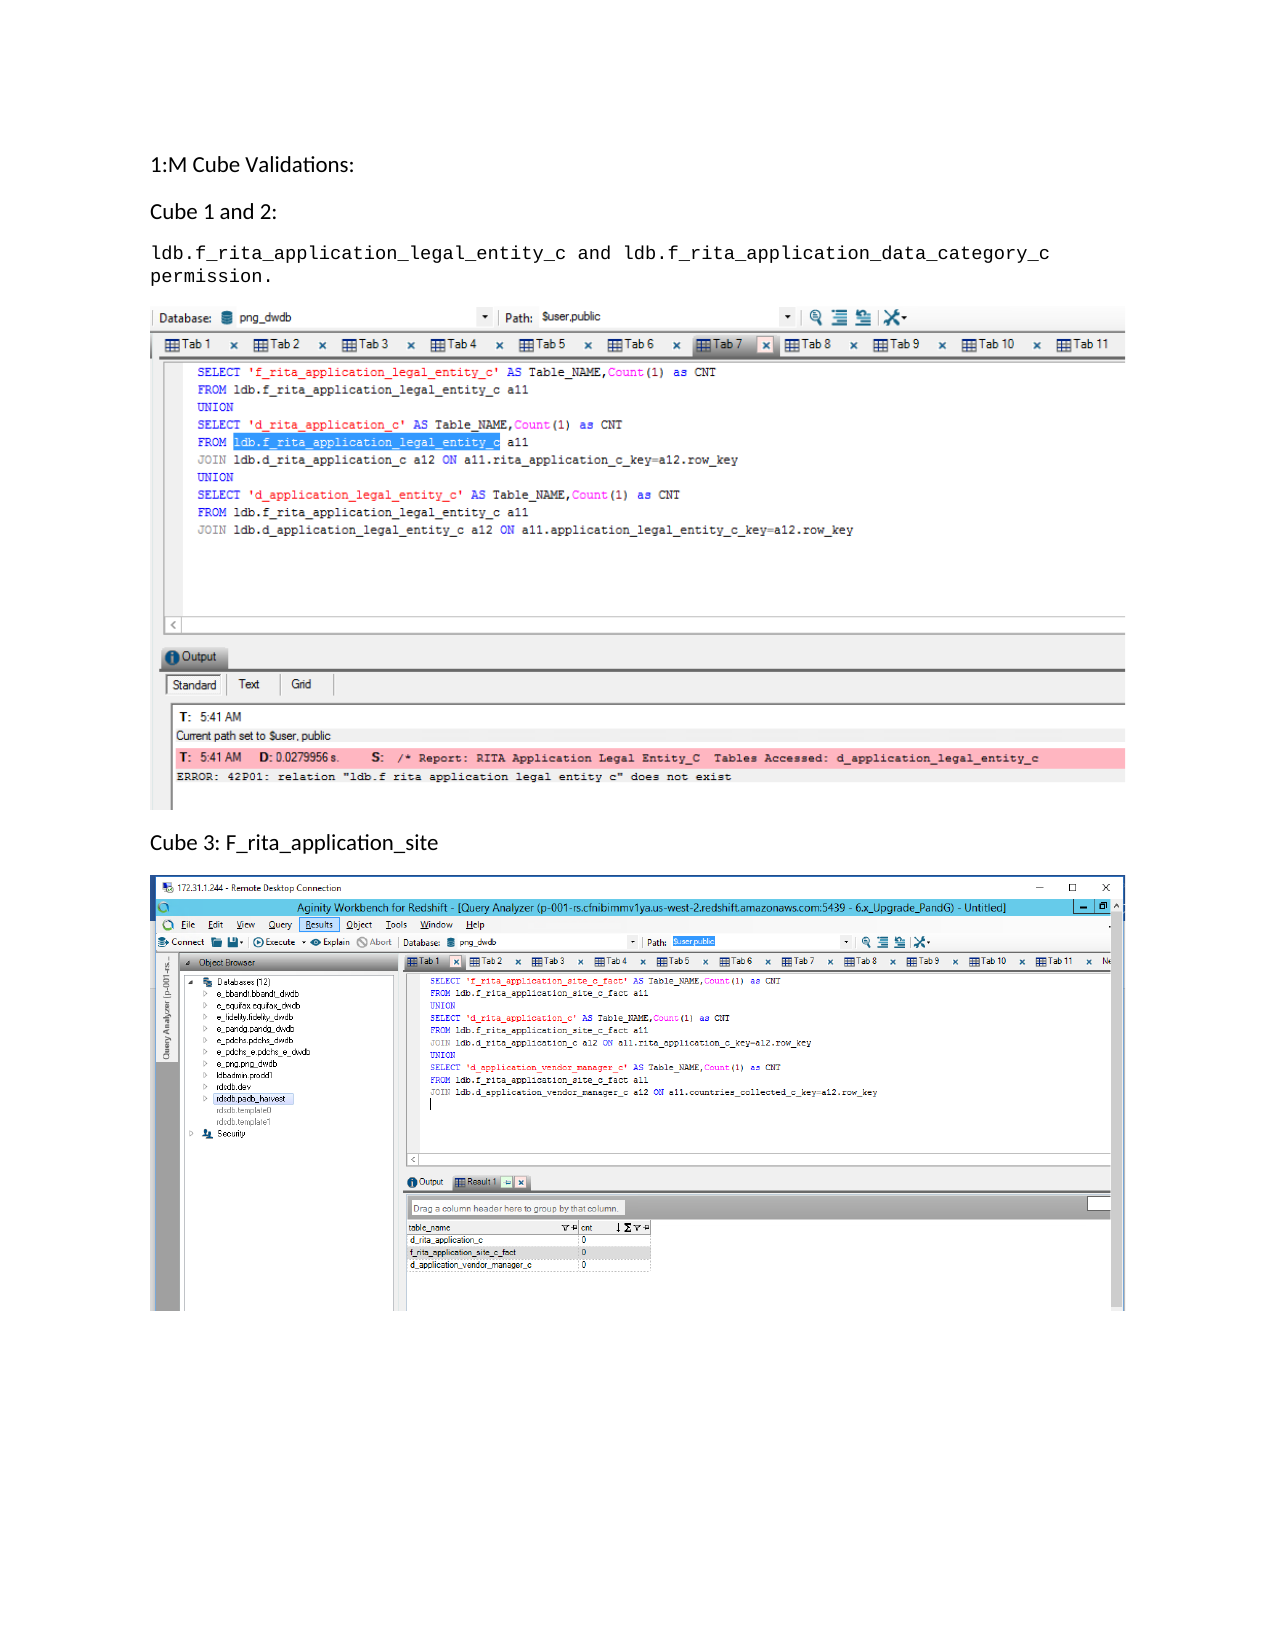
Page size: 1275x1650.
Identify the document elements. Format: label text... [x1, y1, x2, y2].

picture [150, 306, 1125, 810]
text Cube 1 and 2: [150, 197, 1125, 225]
text Cube 3: F_rita_application_site [150, 828, 1125, 856]
text ldb.f_rita_application_legal_entity_c and ldb.f_rita_application_data_category_c permission. [150, 244, 1125, 288]
picture [150, 875, 1125, 1311]
text 1:M Cube Validations: [150, 150, 1125, 178]
